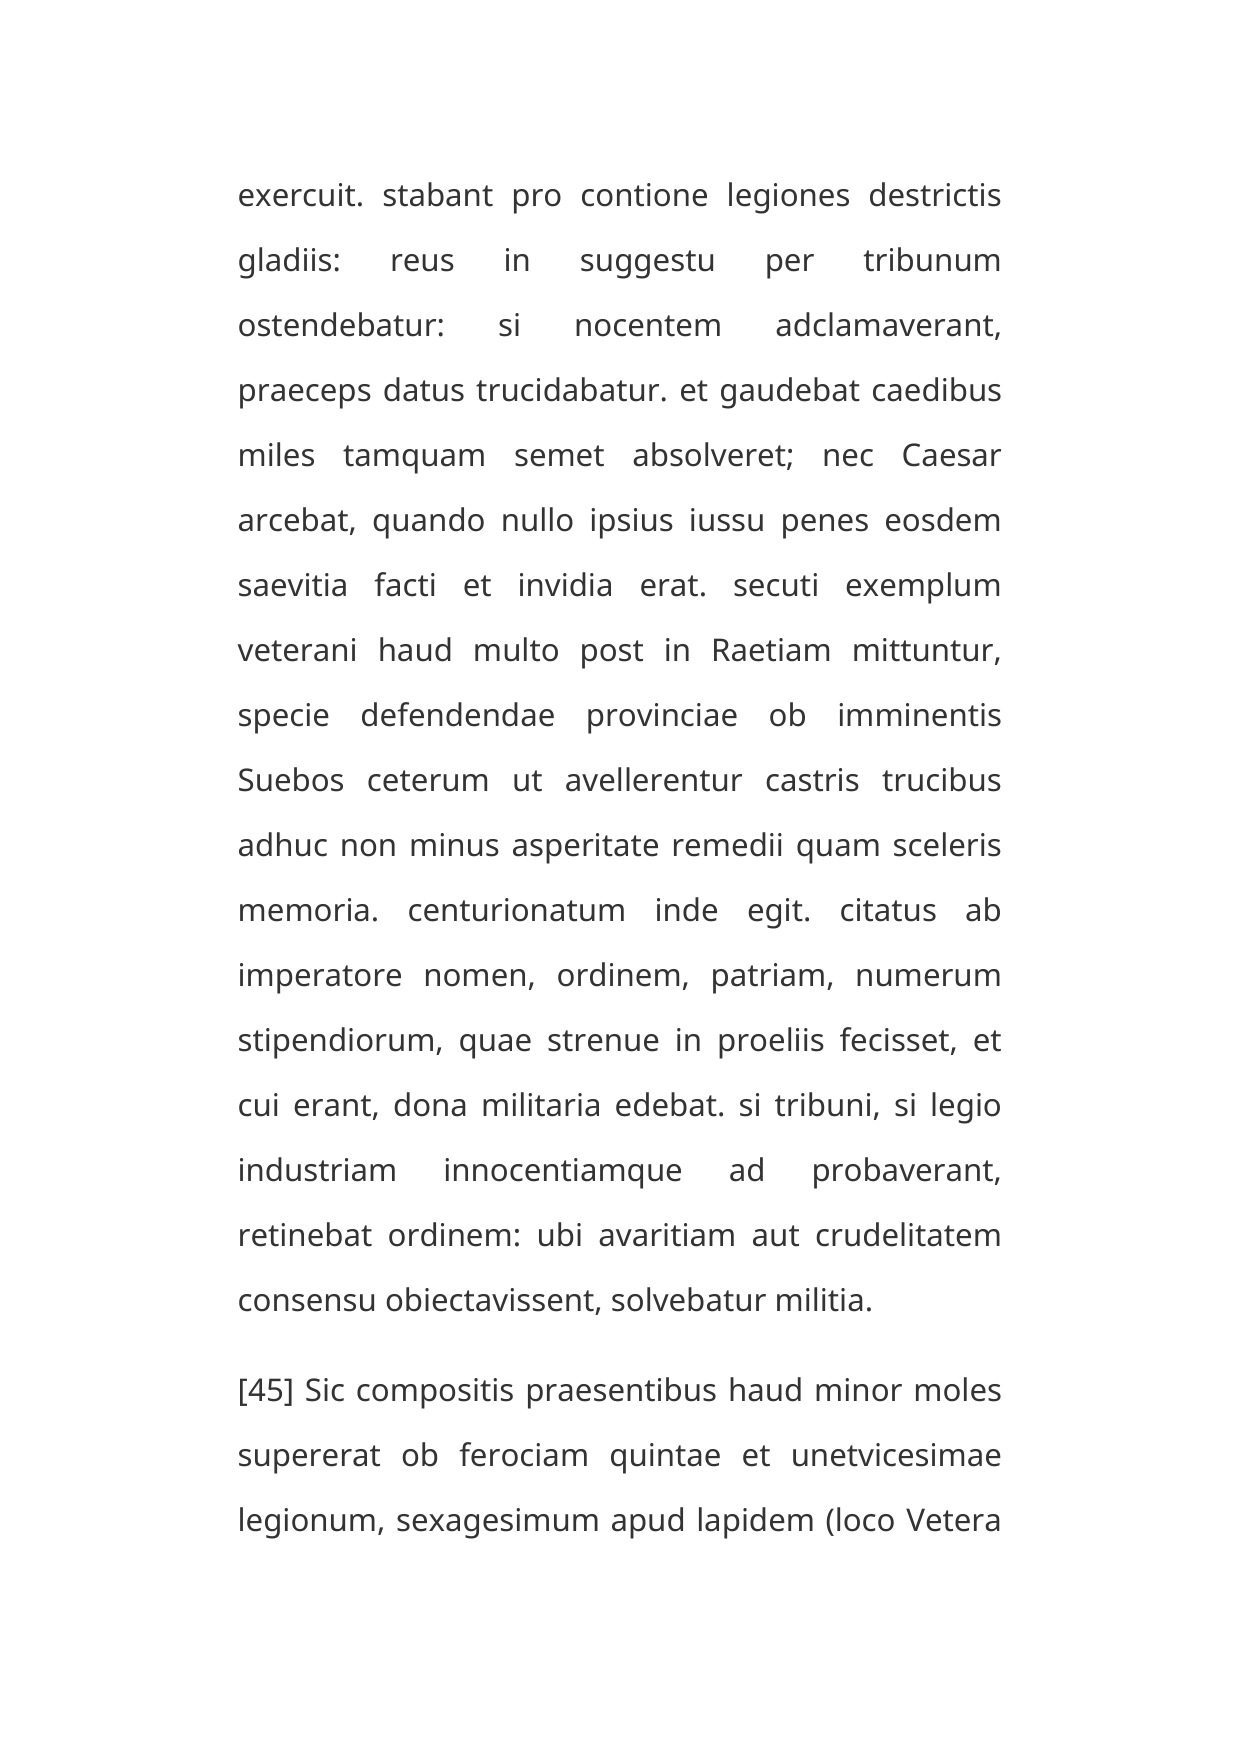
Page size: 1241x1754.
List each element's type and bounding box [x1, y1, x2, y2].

text [237, 1357, 1003, 1552]
text [237, 162, 1003, 1332]
